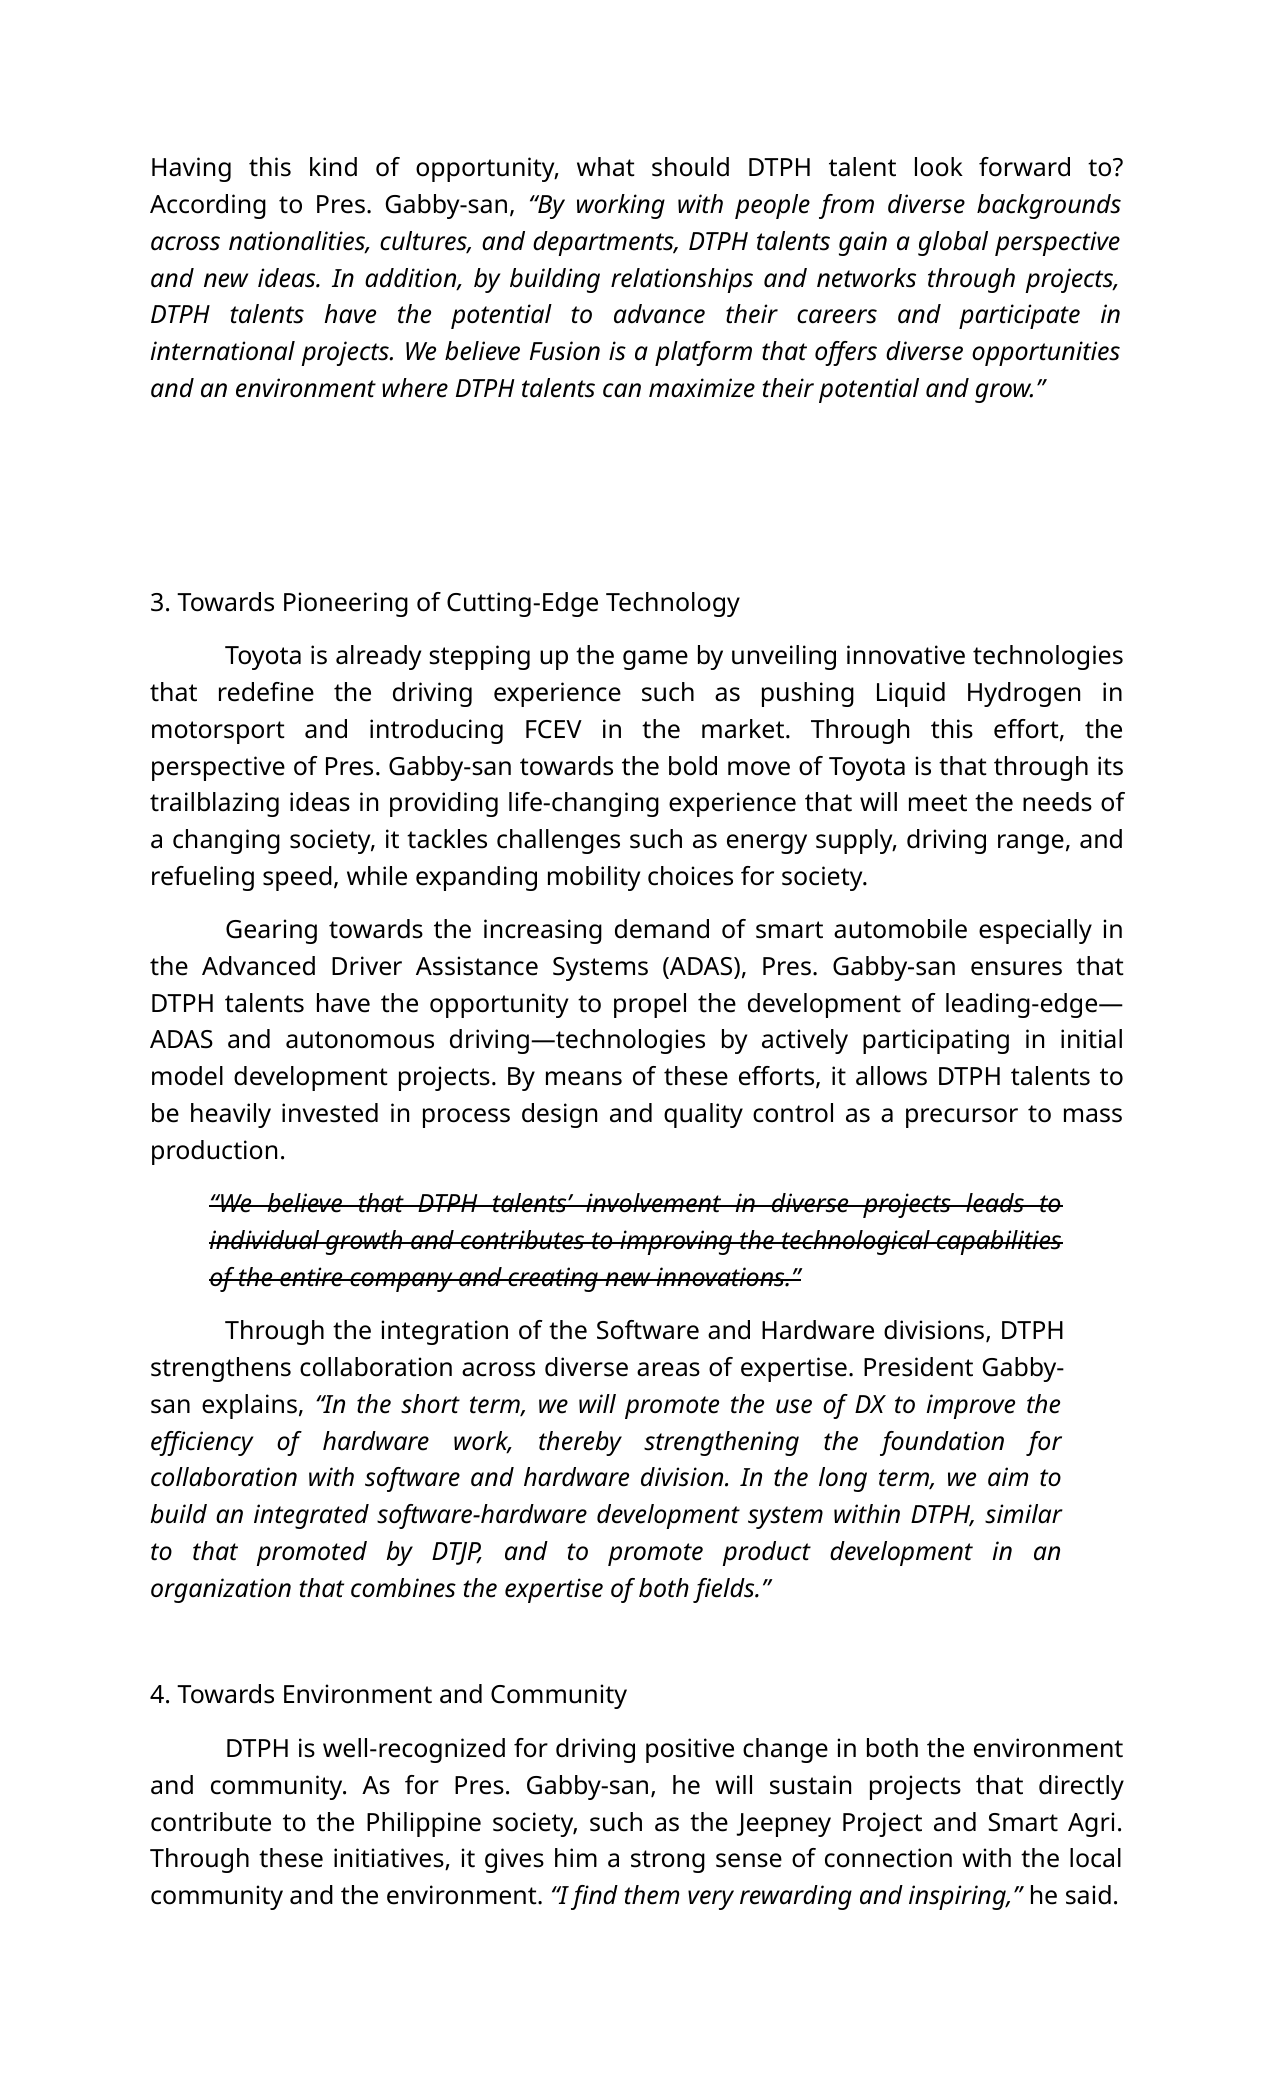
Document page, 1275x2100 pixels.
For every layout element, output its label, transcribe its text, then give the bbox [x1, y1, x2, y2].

text Having this kind of opportunity, what should DTPH talent look forward to? According to Pres. Gabby-san, “By working with people from diverse backgrounds across nationalities, cultures, and departments, DTPH talents gain a global perspective and new ideas. In addition, by building relationships and networks through projects, DTPH talents have the potential to advance their careers and participate in international projects. We believe Fusion is a platform that offers diverse opportunities and an environment where DTPH talents can maximize their potential and grow.” [150, 150, 1125, 405]
text Through the integration of the Software and Hardware divisions, DTPH strengthens collaboration across diverse areas of expertise. President Gabby-san explains, “In the short term, we will promote the use of DX to improve the efficiency of hardware work, thereby strengthening the foundation for collaboration with software and hardware division. In the long term, we aim to build an integrated software-hardware development system within DTPH, similar to that promoted by DTJP, and to promote product development in an organization that combines the expertise of both fields.” [150, 1313, 1066, 1604]
text 3. Towards Pioneering of Cutting-Edge Technology [150, 584, 1125, 618]
text “We believe that DTPH talents’ involvement in diverse projects leads to individual growth and contributes to improving the technological capabilities of the entire company and creating new innovations.” [209, 1186, 1066, 1293]
text DTPH is well-recognized for driving positive change in both the environment and community. As for Pres. Gabby-san, he will sustain projects that directly contribute to the Philippine society, such as the Jeepney Project and Smart Agri. Through these initiatives, it gives him a strong sense of connection with the local community and the environment. “I find them very rewarding and inspiring,” he said. [150, 1731, 1125, 1912]
text Toyota is already stepping up the game by unveiling innovative technologies that redefine the driving experience such as pushing Liquid Hydrogen in motorsport and introducing FCEV in the market. Through this effort, the perspective of Pres. Gabby-san towards the bold move of Toyota is that through its trailblazing ideas in providing life-changing experience that will meet the needs of a changing society, it tackles challenges such as energy supply, driving range, and refueling speed, while expanding mobility choices for society. [150, 638, 1125, 892]
text Gearing towards the increasing demand of smart automobile especially in the Advanced Driver Assistance Systems (ADAS), Pres. Gabby-san ensures that DTPH talents have the opportunity to propel the development of leading-edge—ADAS and autonomous driving—technologies by actively participating in initial model development projects. By means of these efforts, it allows DTPH talents to be heavily invested in process design and quality control as a precursor to mass production. [150, 912, 1125, 1167]
text 4. Towards Environment and Community [150, 1677, 1125, 1711]
